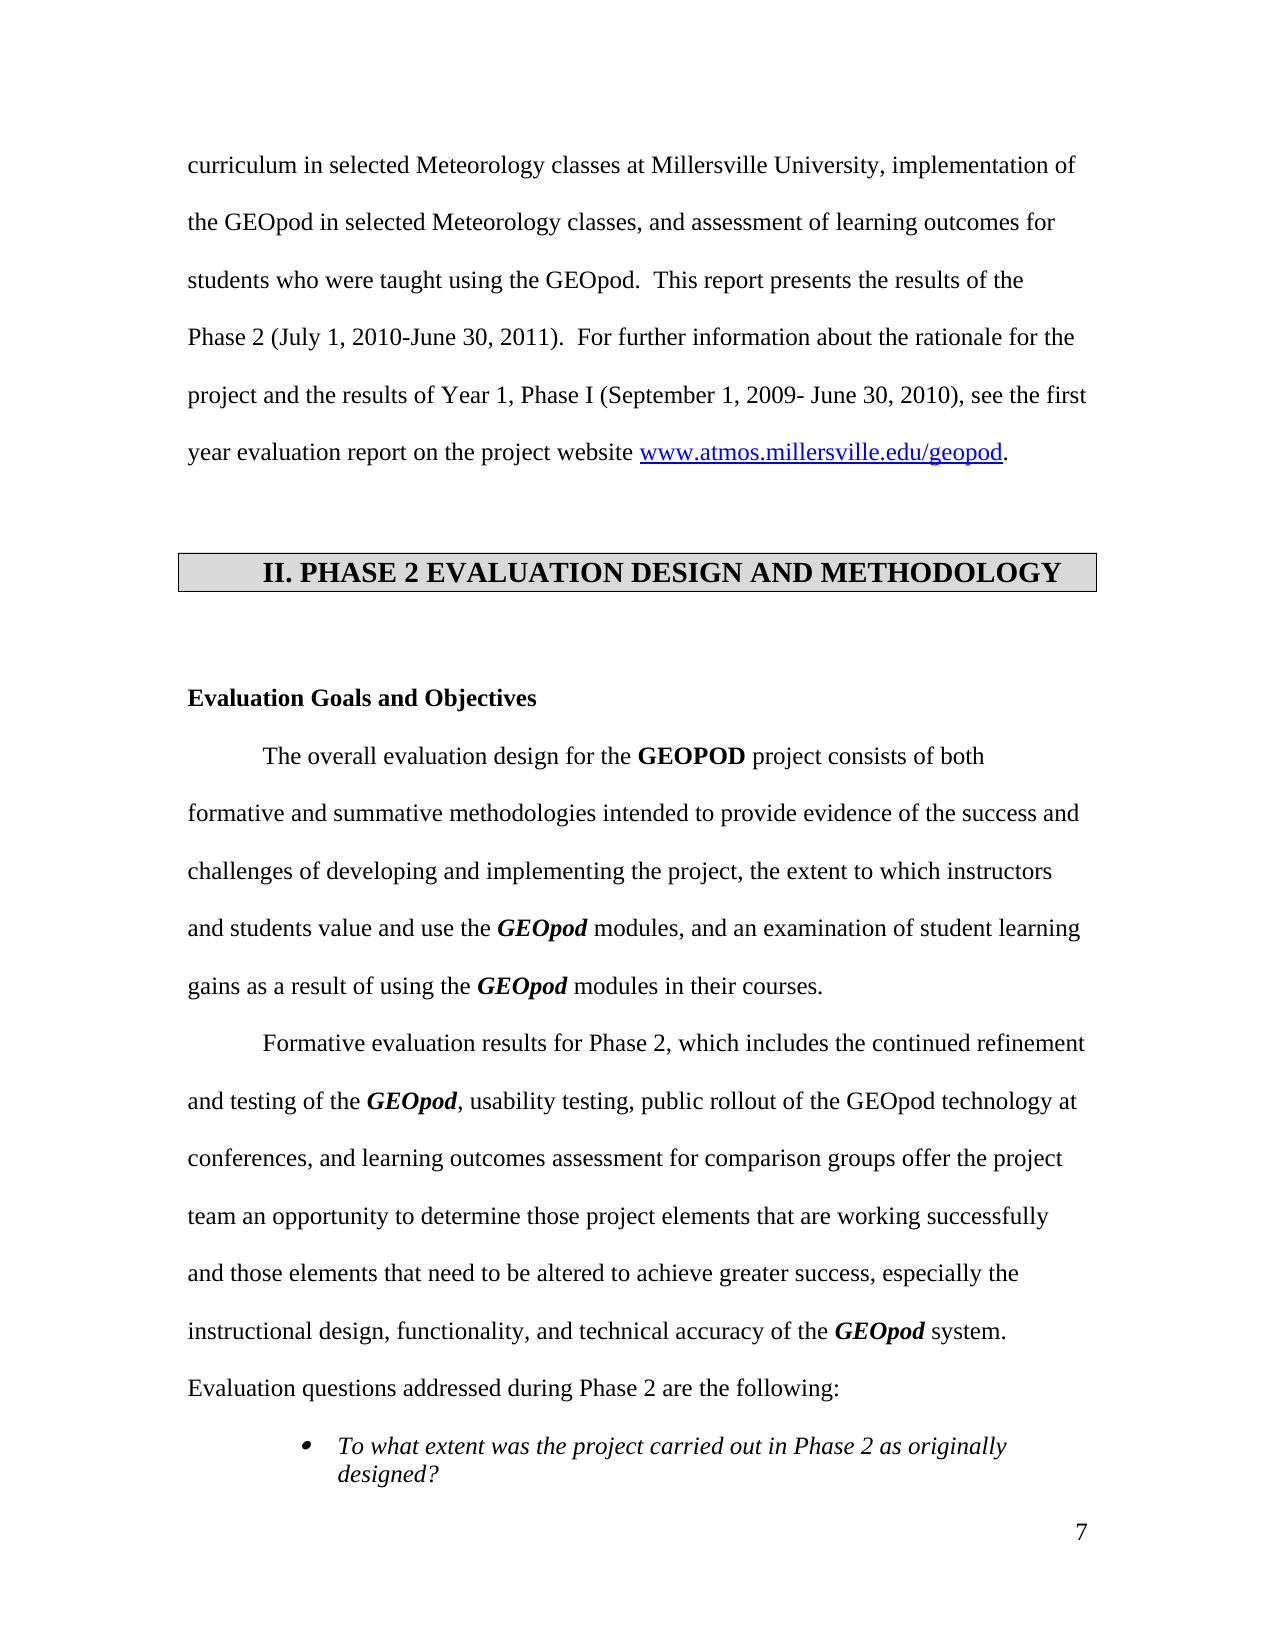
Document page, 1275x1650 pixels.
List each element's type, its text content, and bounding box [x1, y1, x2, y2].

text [187, 150, 1087, 466]
text II. PHASE 2 EVALUATION DESIGN AND METHODOLOGY [179, 554, 1096, 591]
list The overall evaluation design for the GEOPOD project consists of both formative and summative methodologies intended to provide evidence of the success and challenges of developing and implementing the project, the extent to which instructors and students value and use the GEOpod modules, and an examination of student learning gains as a result of using the GEOpod modules in their courses. [187, 741, 1087, 999]
list Formative evaluation results for Phase 2, which includes the continued refinement and testing of the GEOpod, usability testing, public rollout of the GEOpod technology at conferences, and learning outcomes assessment for comparison groups offer the project team an opportunity to determine those project elements that are working successfully and those elements that need to be altered to achieve greater success, especially the instructional design, functionality, and technical accuracy of the GEOpod system. Evaluation questions addressed during Phase 2 are the following: [187, 1028, 1087, 1402]
list To what extent was the project carried out in Phase 2 as originally designed? [300, 1431, 1087, 1488]
list Evaluation Goals and Objectives [187, 683, 1087, 712]
